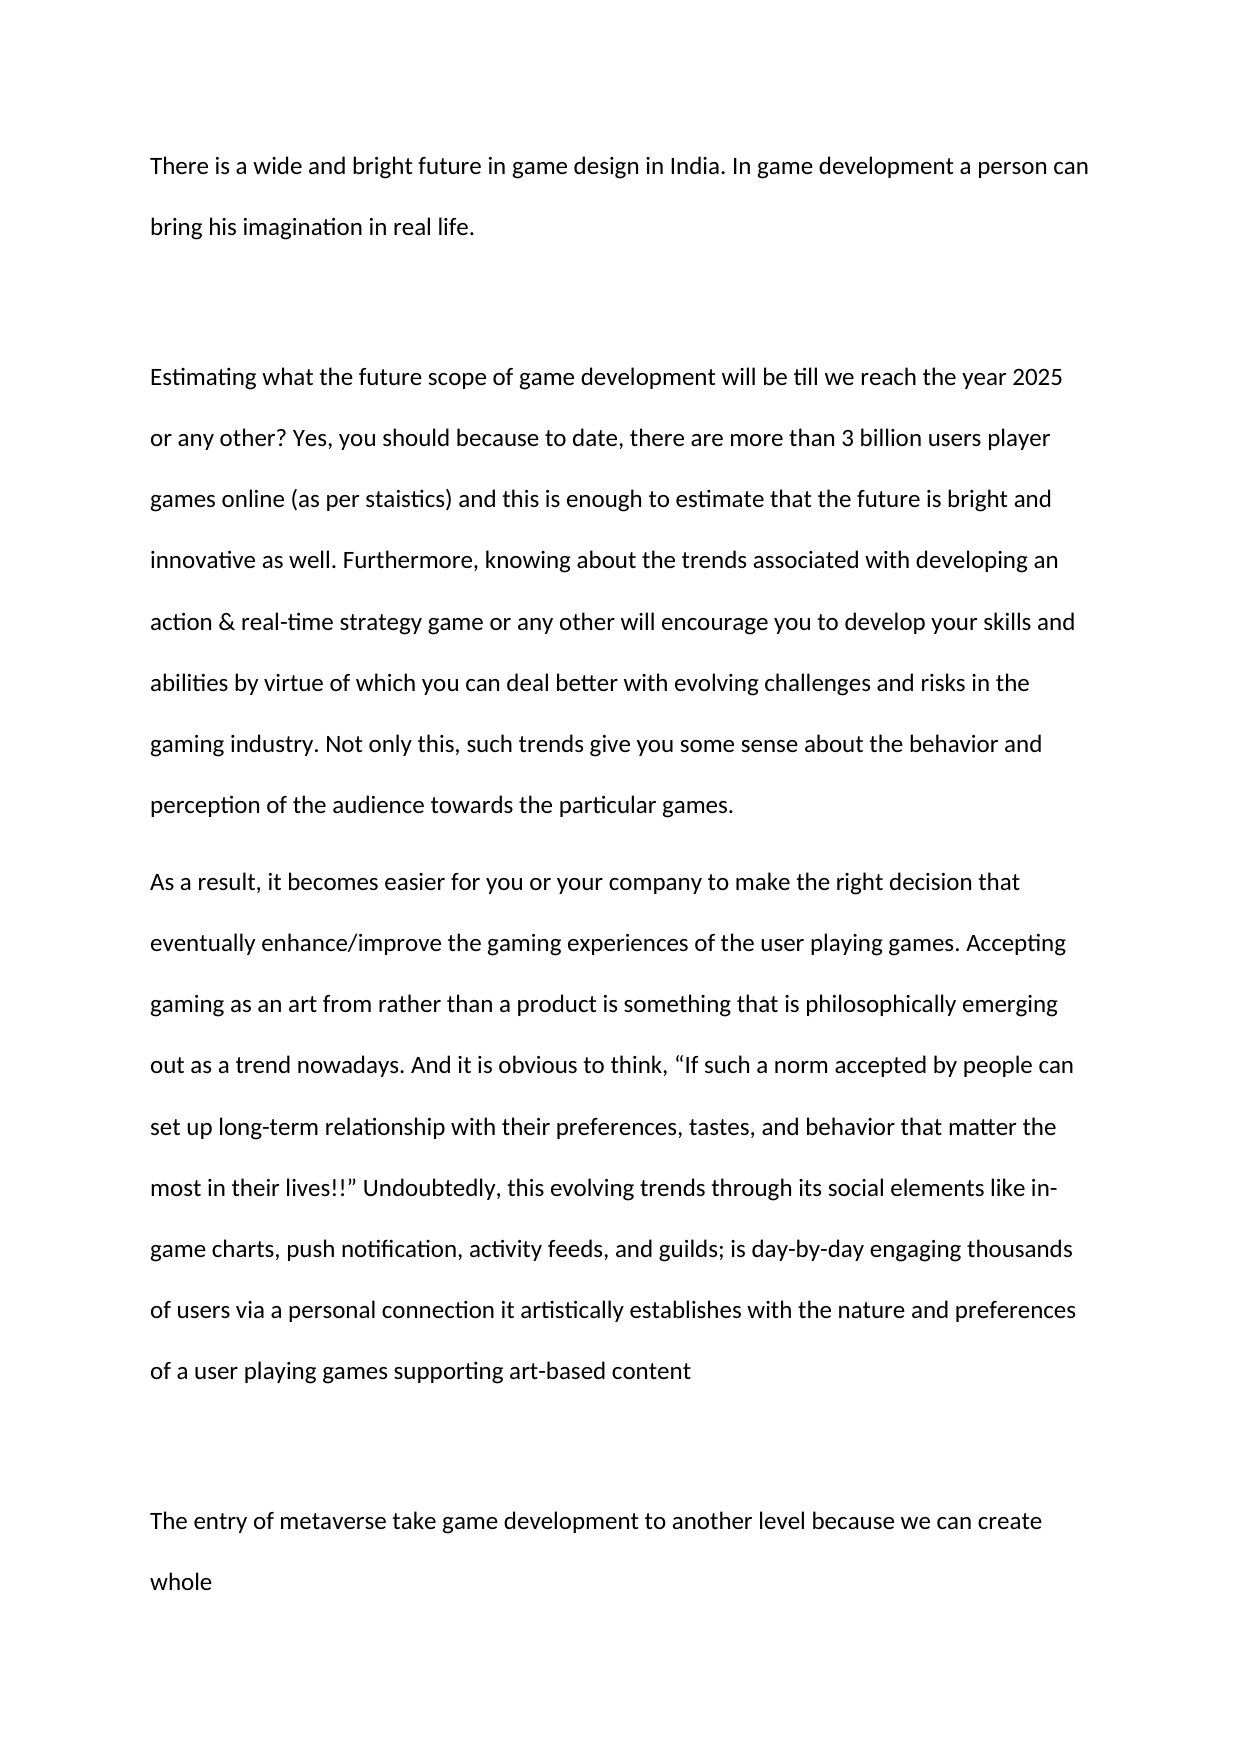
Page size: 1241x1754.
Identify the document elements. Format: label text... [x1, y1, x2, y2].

text Estimating what the future scope of game development will be till we reach the year 2025 or any other? Yes, you should because to date, there are more than 3 billion users player games online (as per staistics) and this is enough to estimate that the future is bright and innovative as well. Furthermore, knowing about the trends associated with developing an action & real-time strategy game or any other will encourage you to develop your skills and abilities by virtue of which you can deal better with evolving challenges and risks in the gaming industry. Not only this, such trends give you some sense about the behavior and perception of the audience towards the particular games. [150, 361, 1090, 819]
text There is a wide and bright future in game design in India. In game development a person can bring his imagination in real life. [150, 150, 1090, 242]
text The entry of metaverse take game development to another level because we can create whole [150, 1505, 1090, 1597]
text As a result, it becomes easier for you or your company to make the right decision that eventually enhance/improve the gaming experiences of the user playing games. Accepting gaming as an art from rather than a product is something that is philosophically emerging out as a trend nowadays. And it is obvious to think, “If such a norm accepted by people can set up long-term relationship with their preferences, tastes, and behavior that matter the most in their lives!!” Undoubtedly, this evolving trends through its social elements like in-game charts, push notification, activity feeds, and guilds; is day-by-day engaging thousands of users via a personal connection it artistically establishes with the nature and preferences of a user playing games supporting art-based content [150, 866, 1090, 1385]
